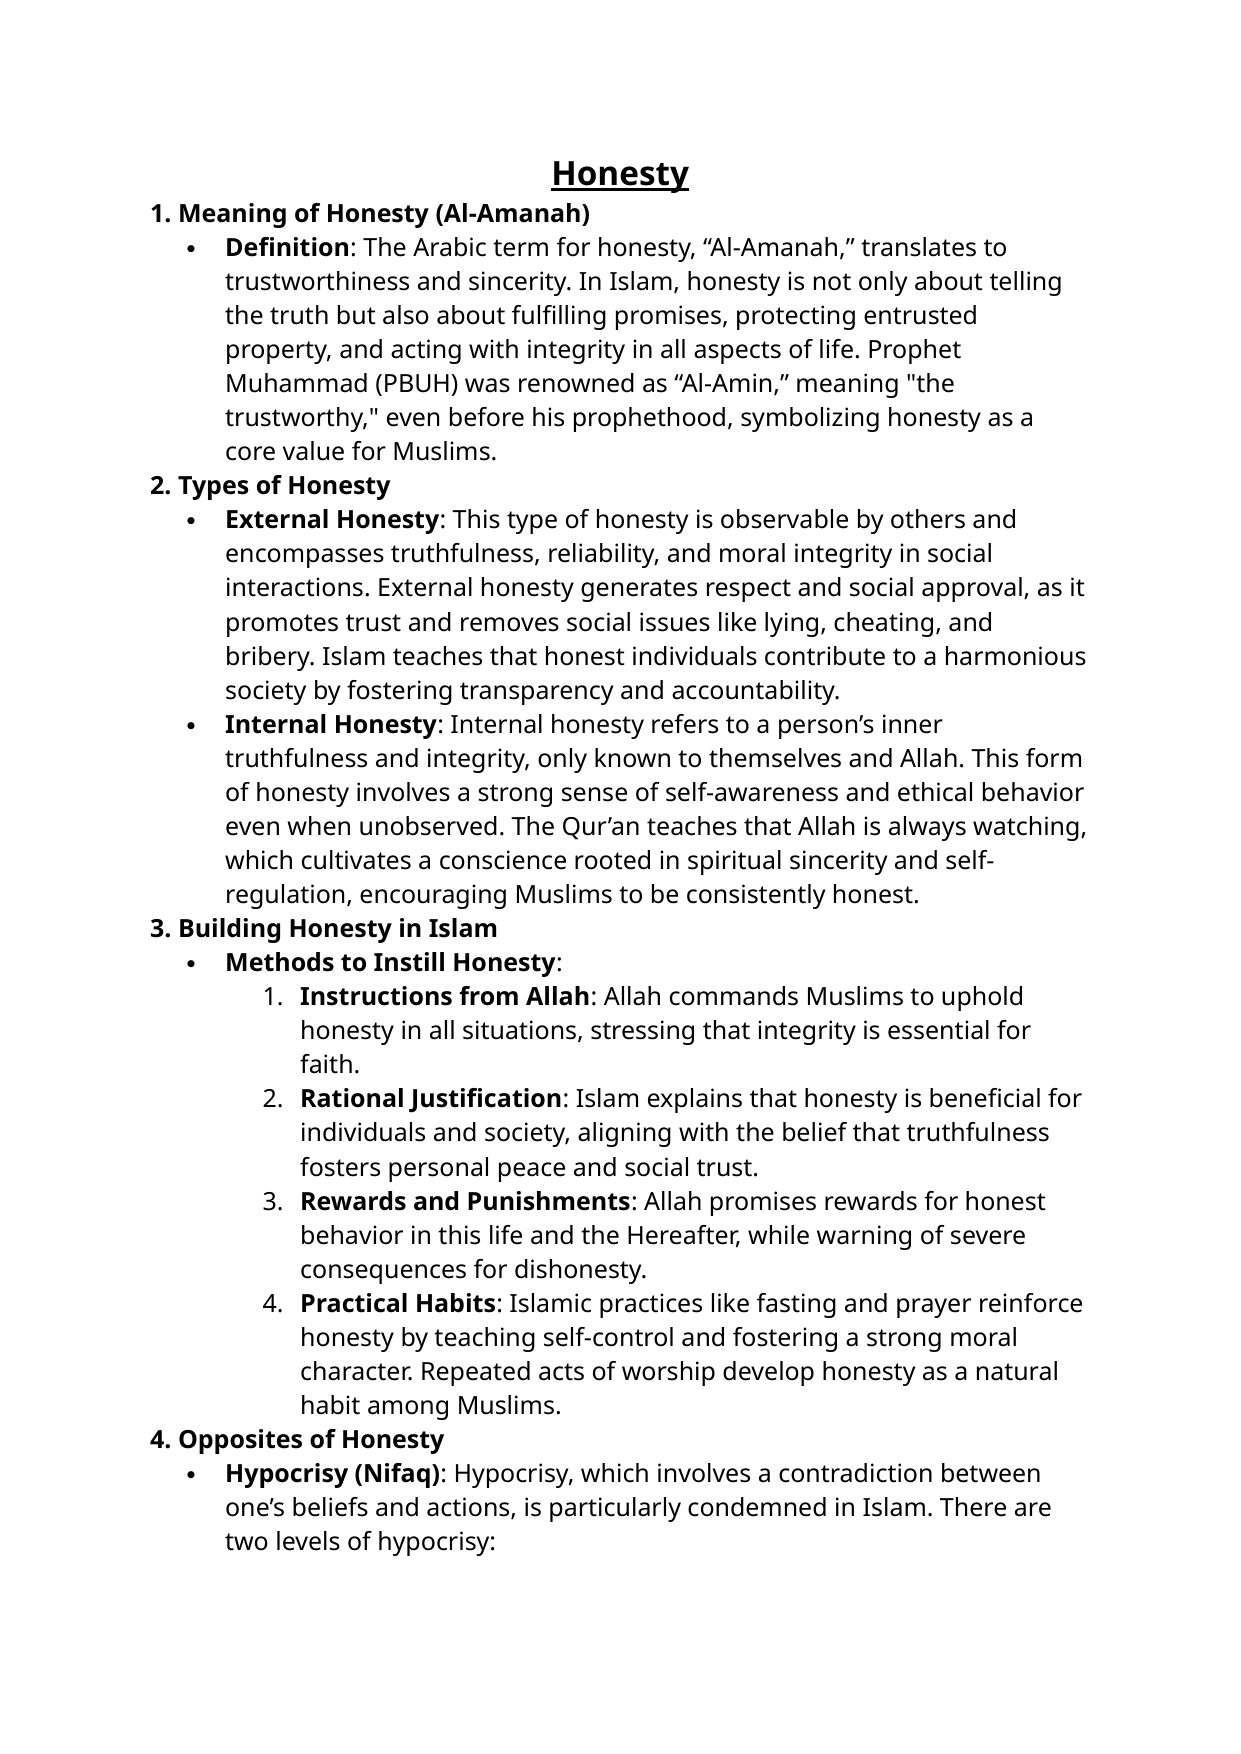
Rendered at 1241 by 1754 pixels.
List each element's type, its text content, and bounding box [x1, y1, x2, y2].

list Practical Habits: Islamic practices like fasting and prayer reinforce honesty by teaching self-control and fostering a strong moral character. Repeated acts of worship develop honesty as a natural habit among Muslims. [262, 1285, 1090, 1422]
list Definition: The Arabic term for honesty, “Al-Amanah,” translates to trustworthiness and sincerity. In Islam, honesty is not only about telling the truth but also about fulfilling promises, protecting entrusted property, and acting with integrity in all aspects of life. Prophet Muhammad (PBUH) was renowned as “Al-Amin,” meaning "the trustworthy," even before his prophethood, symbolizing honesty as a core value for Muslims. [187, 229, 1090, 468]
text 3. Building Honesty in Islam [150, 911, 1090, 945]
text 2. Types of Honesty [150, 468, 1090, 502]
list Hypocrisy (Nifaq): Hypocrisy, which involves a contradiction between one’s beliefs and actions, is particularly condemned in Islam. There are two levels of hypocrisy: [187, 1456, 1090, 1558]
list External Honesty: This type of honesty is observable by others and encompasses truthfulness, reliability, and moral integrity in social interactions. External honesty generates respect and social approval, as it promotes trust and removes social issues like lying, cheating, and bribery. Islam teaches that honest individuals contribute to a harmonious society by fostering transparency and accountability. [187, 502, 1090, 706]
list Rewards and Punishments: Allah promises rewards for honest behavior in this life and the Hereafter, while warning of severe consequences for dishonesty. [262, 1183, 1090, 1285]
text 4. Opposites of Honesty [150, 1422, 1090, 1456]
text Honesty [150, 150, 1090, 195]
list Instructions from Allah: Allah commands Muslims to uphold honesty in all situations, stressing that integrity is essential for faith. [262, 979, 1090, 1081]
text 1. Meaning of Honesty (Al-Amanah) [150, 195, 1090, 229]
list Methods to Instill Honesty: [187, 945, 1090, 979]
list Rational Justification: Islam explains that honesty is beneficial for individuals and society, aligning with the belief that truthfulness fosters personal peace and social trust. [262, 1081, 1090, 1183]
list Internal Honesty: Internal honesty refers to a person’s inner truthfulness and integrity, only known to themselves and Allah. This form of honesty involves a strong sense of self-awareness and ethical behavior even when unobserved. The Qur’an teaches that Allah is always watching, which cultivates a conscience rooted in spiritual sincerity and self-regulation, encouraging Muslims to be consistently honest. [187, 706, 1090, 911]
